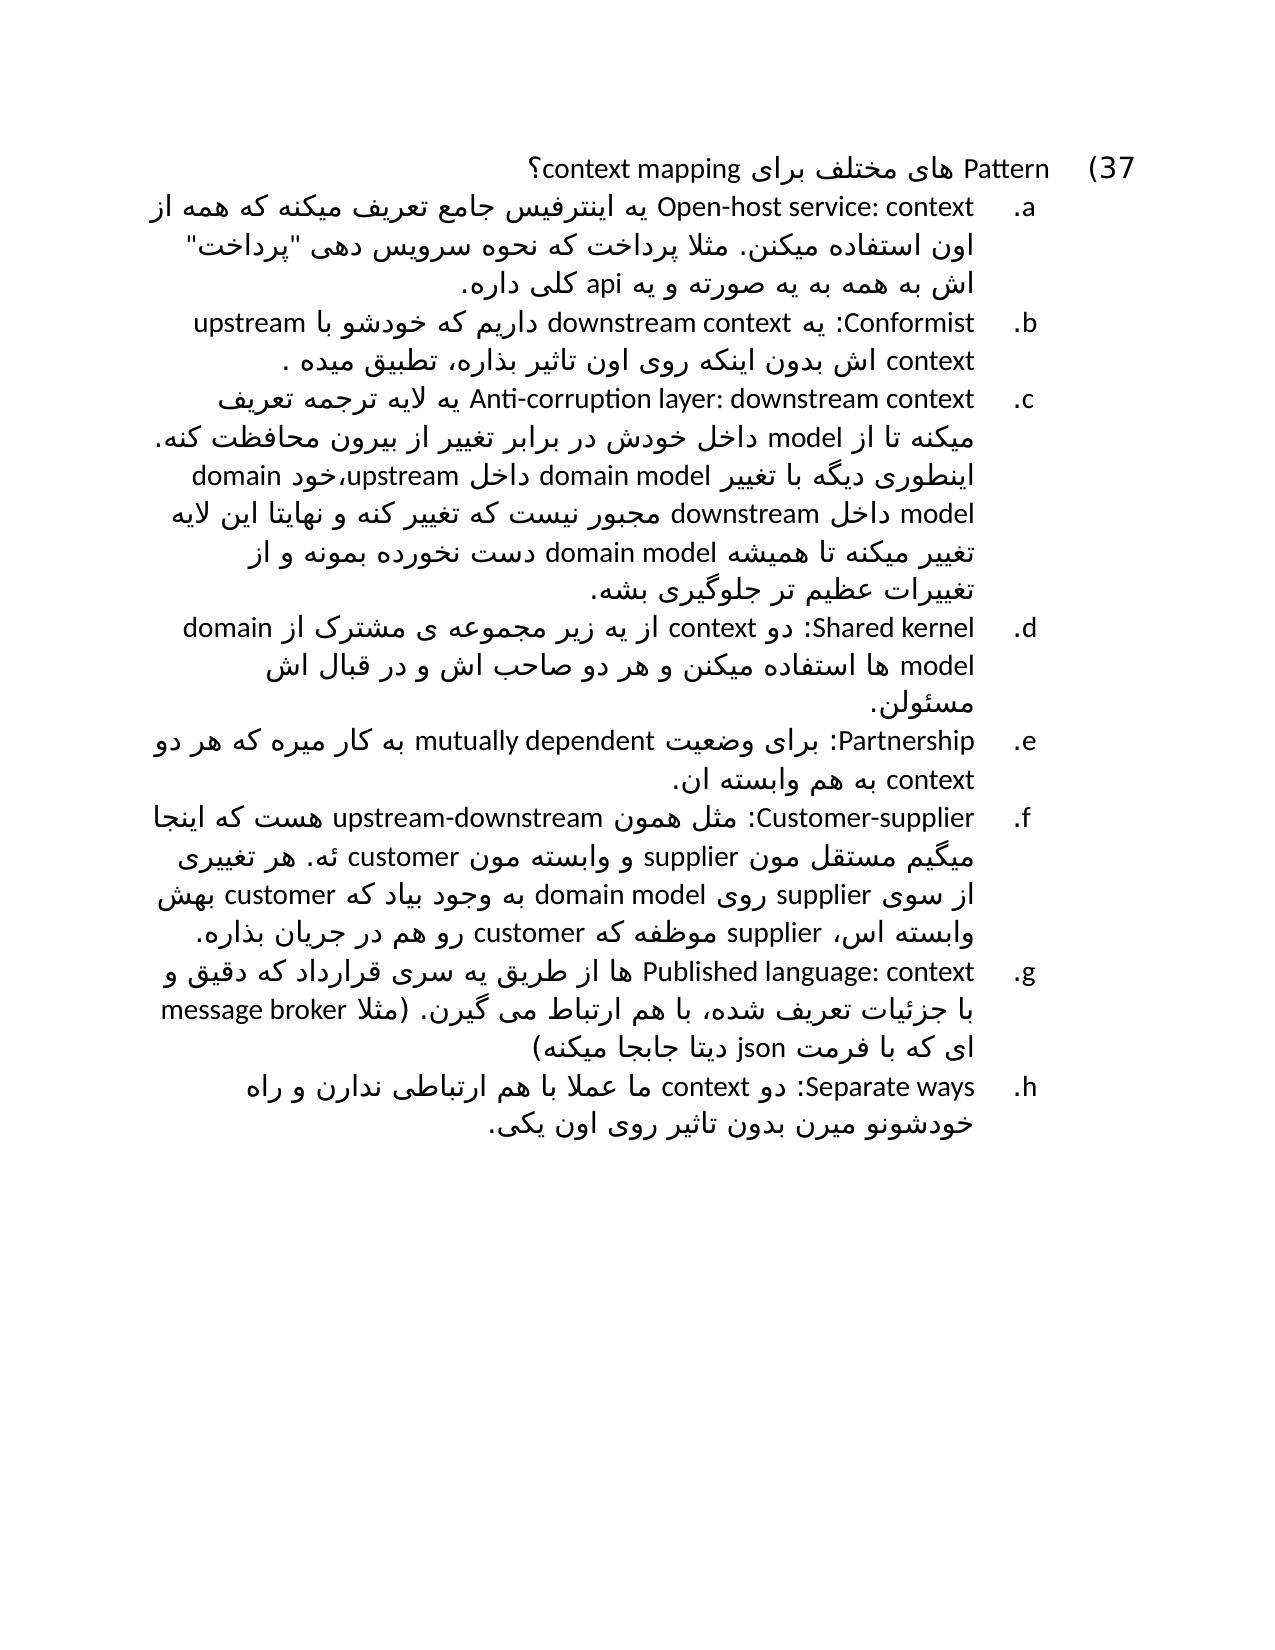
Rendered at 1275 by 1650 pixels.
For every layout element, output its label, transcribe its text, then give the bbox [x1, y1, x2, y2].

list Separate ways: دو context ما عملا با هم ارتباطی ندارن و راه خودشونو میرن بدون تاثیر روی اون یکی. [150, 1068, 1012, 1140]
list Partnership: برای وضعیت mutually dependent به کار میره که هر دو context به هم وابسته ان. [150, 722, 1012, 796]
list Conformist: یه downstream context داریم که خودشو با upstream context اش بدون اینکه روی اون تاثیر بذاره، تطبیق میده . [150, 304, 1012, 378]
list Pattern های مختلف برای context mapping؟ [150, 150, 1087, 186]
list Anti-corruption layer: downstream context یه لایه ترجمه تعریف میکنه تا از model داخل خودش در برابر تغییر از بیرون محافظت کنه. اینطوری دیگه با تغییر domain model داخل upstream،خود domain model داخل downstream مجبور نیست که تغییر کنه و نهایتا این لایه تغییر میکنه تا همیشه domain model دست نخورده بمونه و از تغییرات عظیم تر جلوگیری بشه. [150, 381, 1012, 606]
list Open-host service: context یه اینترفیس جامع تعریف میکنه که همه از اون استفاده میکنن. مثلا پرداخت که نحوه سرویس دهی "پرداخت" اش به همه به یه صورته و یه api کلی داره. [150, 188, 1012, 301]
list Published language: context ها از طریق یه سری قرارداد که دقیق و با جزئیات تعریف شده، با هم ارتباط می گیرن. (مثلا message broker ای که با فرمت json دیتا جابجا میکنه) [150, 953, 1012, 1065]
list Customer-supplier: مثل همون upstream-downstream هست که اینجا میگیم مستقل مون supplier و وابسته مون customer ئه. هر تغییری از سوی supplier روی domain model به وجود بیاد که customer بهش وابسته اس، supplier موظفه که customer رو هم در جریان بذاره. [150, 799, 1012, 950]
list Shared kernel: دو context از یه زیر مجموعه ی مشترک از domain model ها استفاده میکنن و هر دو صاحب اش و در قبال اش مسئولن. [150, 609, 1012, 720]
